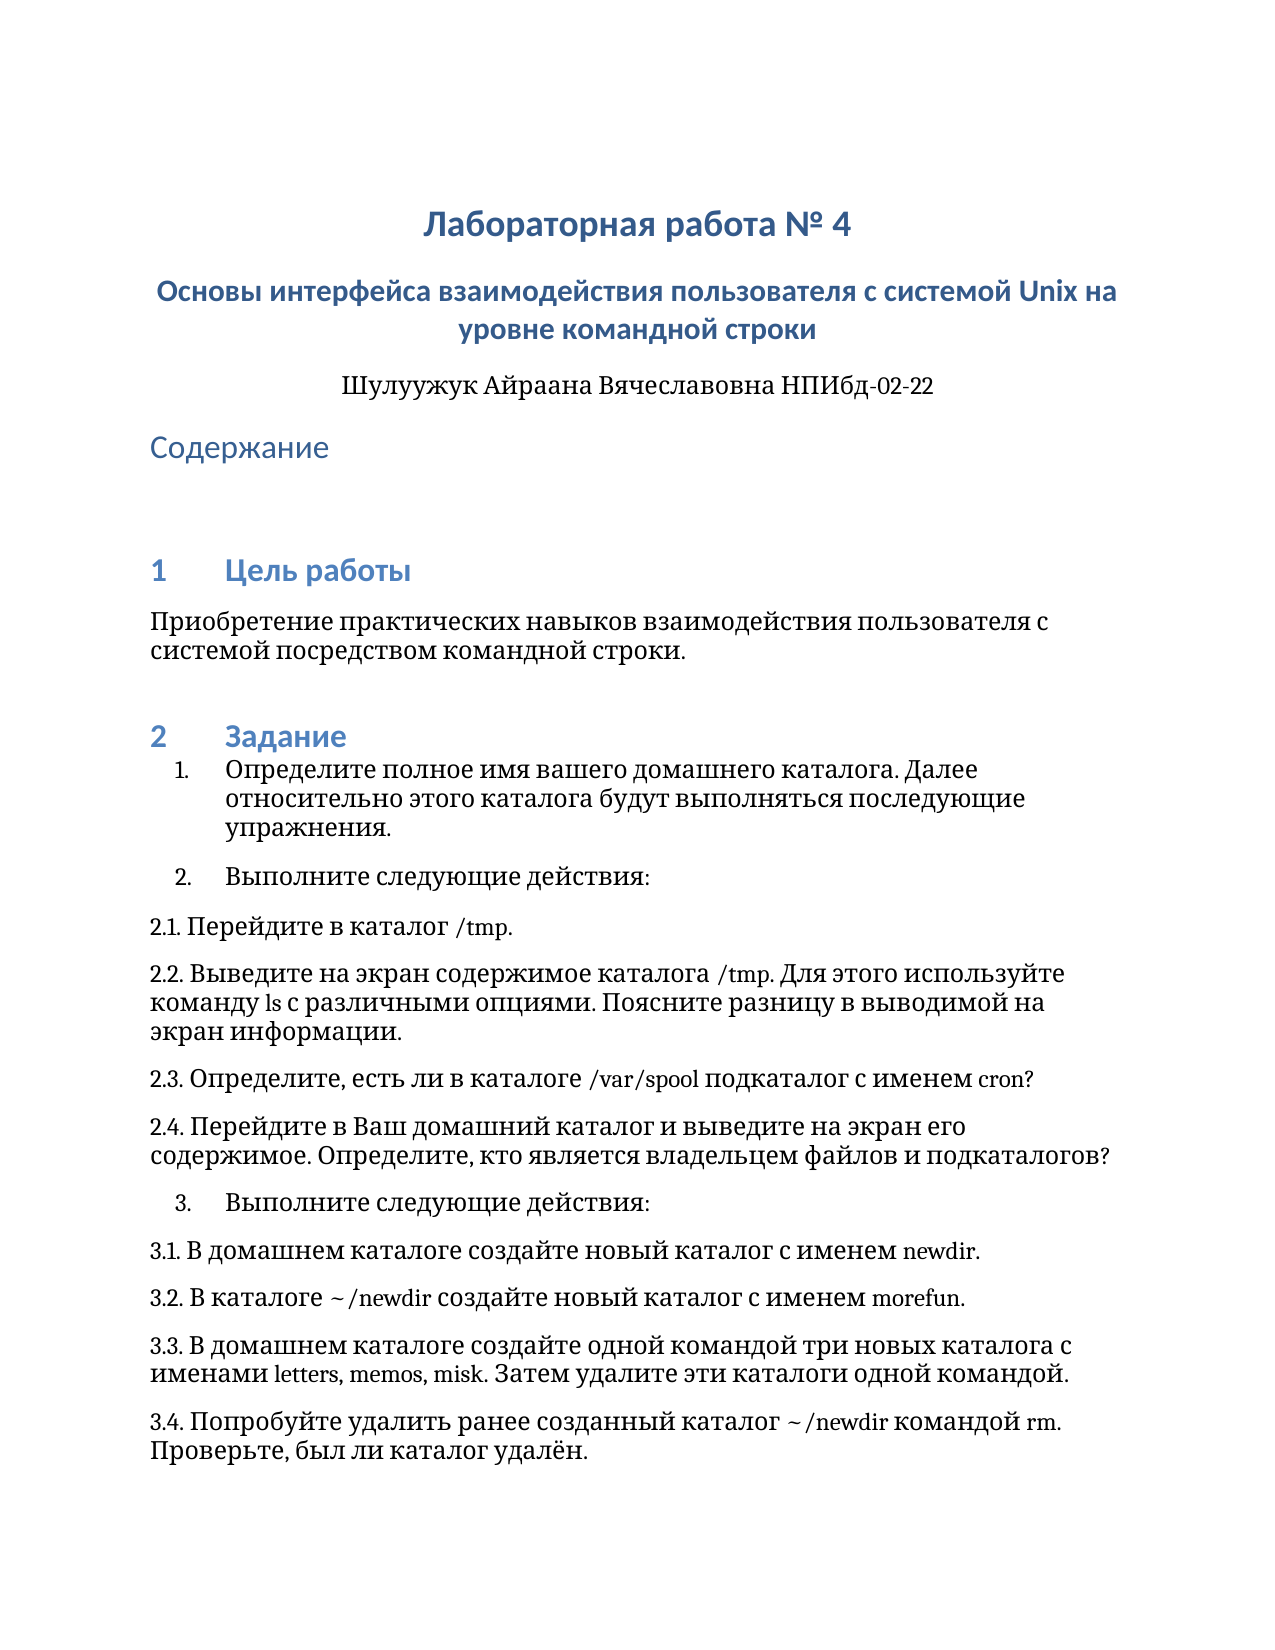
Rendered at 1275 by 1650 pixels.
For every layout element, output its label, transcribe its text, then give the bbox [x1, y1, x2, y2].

text 2.4. Перейдите в Ваш домашний каталог и выведите на экран его содержимое. Определите, кто является владельцем файлов и подкаталогов? [150, 1113, 1125, 1170]
text 2.2. Выведите на экран содержимое каталога /tmp. Для этого используйте команду ls с различными опциями. Поясните разницу в выводимой на экран информации. [150, 960, 1125, 1047]
text 2.1. Перейдите в каталог /tmp. [150, 913, 1125, 942]
title Лабораторная работа № 4 [150, 200, 1125, 246]
text 3.3. В домашнем каталоге создайте одной командой три новых каталога с именами letters, memos, misk. Затем удалите эти каталоги одной командой. [150, 1332, 1125, 1389]
text Шулуужук Айраана Вячеславовна НПИбд-02-22 [150, 372, 1125, 401]
subtitle 2 Задание [150, 716, 1125, 756]
subtitle 1 Цель работы [150, 548, 1125, 589]
text 3.4. Попробуйте удалить ранее созданный каталог ~/newdir командой rm. Проверьте, был ли каталог удалён. [150, 1408, 1125, 1465]
text 3.1. В домашнем каталоге создайте новый каталог с именем newdir. [150, 1237, 1125, 1265]
list Выполните следующие действия: [175, 1189, 1125, 1218]
subtitle Основы интерфейса взаимодействия пользователя с системой Unix на уровне командной строки [150, 271, 1125, 347]
list Определите полное имя вашего домашнего каталога. Далее относительно этого каталога будут выполняться последующие упражнения. [175, 756, 1125, 842]
list Выполните следующие действия: [175, 863, 1125, 892]
text Приобретение практических навыков взаимодействия пользователя с системой посредством командной строки. [150, 608, 1125, 666]
text 2.3. Определите, есть ли в каталоге /var/spool подкаталог с именем cron? [150, 1065, 1125, 1094]
text 3.2. В каталоге ~/newdir создайте новый каталог с именем morefun. [150, 1284, 1125, 1313]
